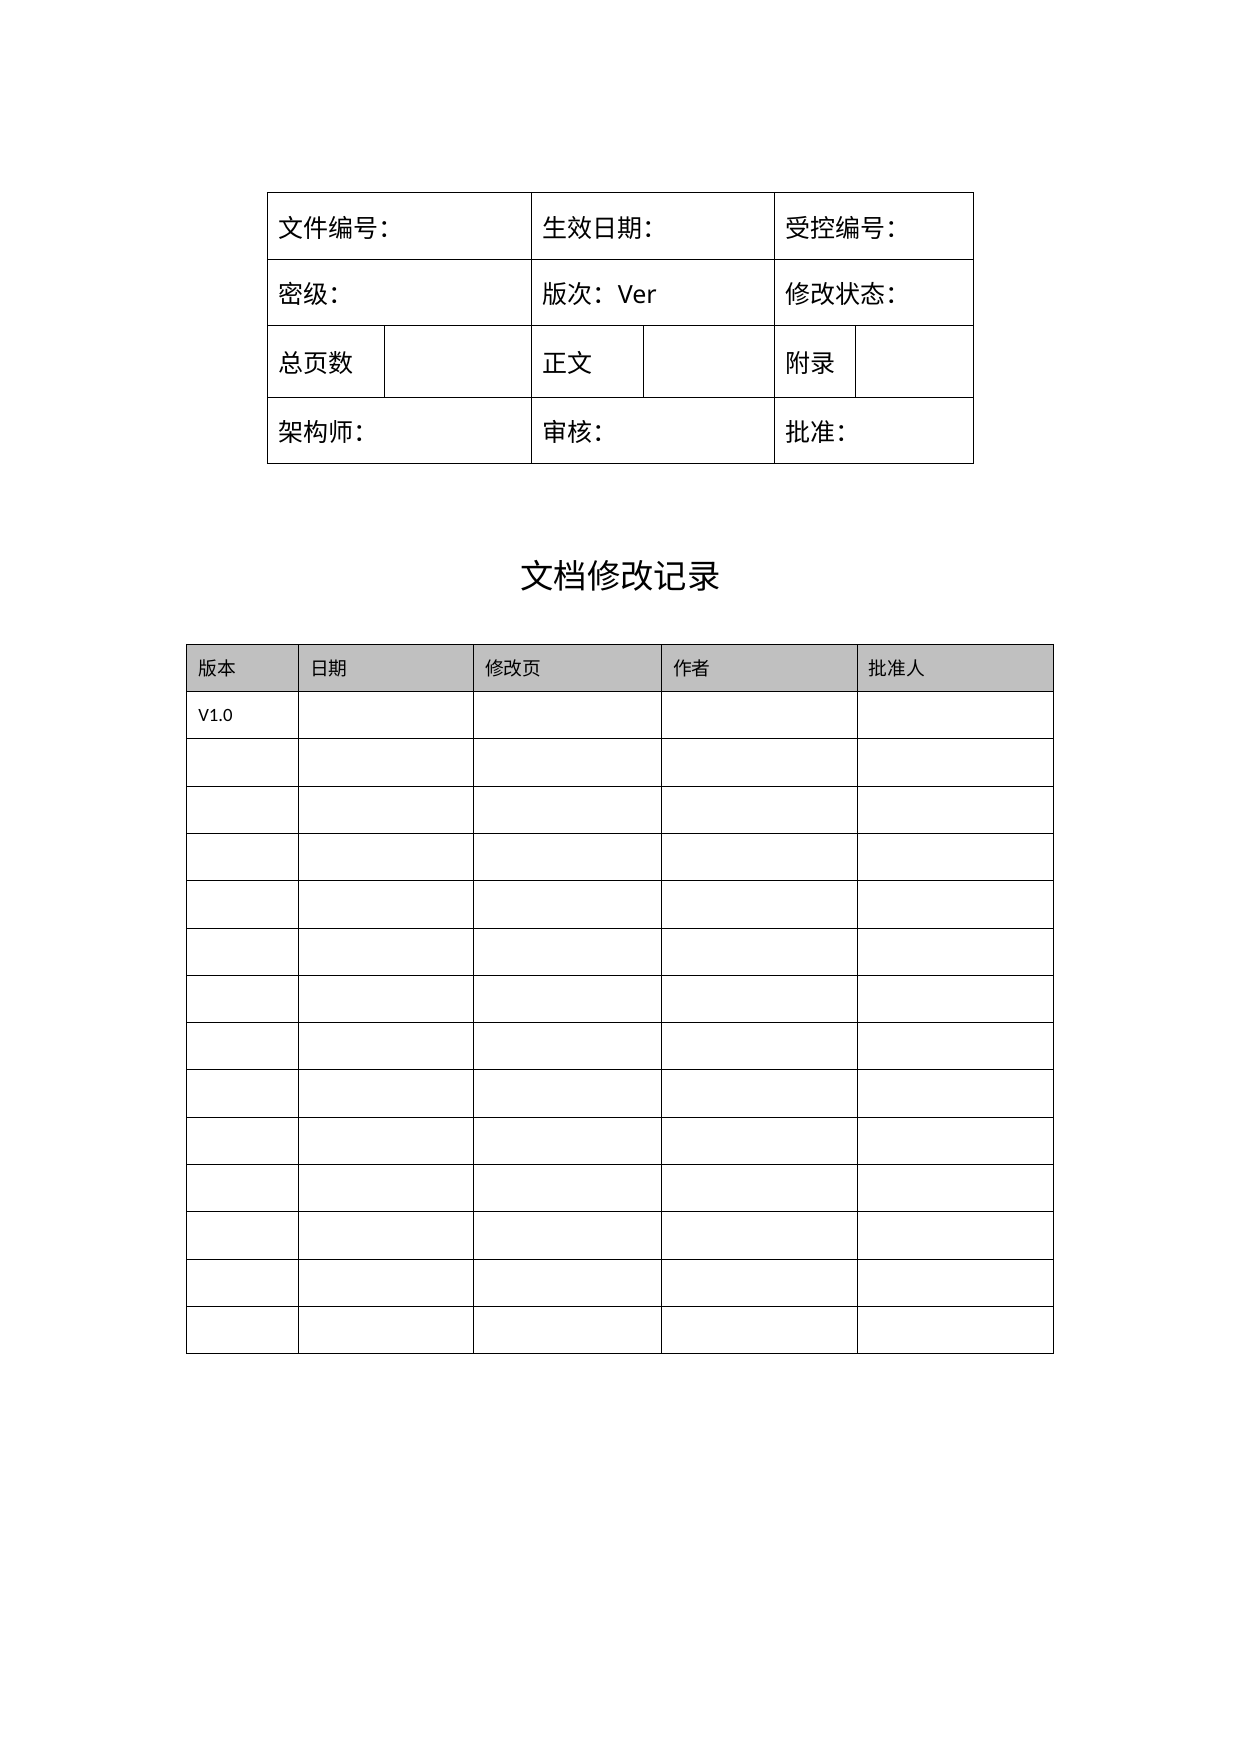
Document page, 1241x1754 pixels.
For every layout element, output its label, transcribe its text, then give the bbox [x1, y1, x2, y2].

table_cell [662, 976, 857, 1022]
table_cell [187, 1023, 298, 1069]
table_cell [474, 1070, 661, 1117]
table_cell [858, 1212, 1053, 1258]
table_cell [662, 1165, 857, 1211]
table_cell 架构师： [268, 398, 531, 463]
table_cell [299, 1307, 473, 1353]
table_cell [187, 739, 298, 786]
table_cell [299, 1212, 473, 1258]
table_cell [662, 739, 857, 786]
table_cell 审核： [532, 398, 774, 463]
table_cell [299, 692, 473, 738]
table_cell 总页数 [268, 326, 384, 397]
text 文档修改记录 [118, 541, 1122, 606]
table_cell [662, 1070, 857, 1117]
table_cell [474, 1023, 661, 1069]
table_cell [187, 929, 298, 975]
table_cell [299, 929, 473, 975]
table_cell 批准： [775, 398, 973, 463]
table_header 修改页 [474, 645, 661, 691]
table_cell [662, 1307, 857, 1353]
table_cell 版次：Ver [532, 260, 774, 325]
table_cell [662, 881, 857, 927]
table_cell [644, 326, 774, 397]
table_cell [187, 834, 298, 880]
table_cell 正文 [532, 326, 643, 397]
table_cell [474, 881, 661, 927]
table_cell [858, 1023, 1053, 1069]
table_cell [662, 787, 857, 833]
table_cell [662, 1023, 857, 1069]
table_cell [299, 1260, 473, 1306]
table_cell [662, 834, 857, 880]
table_cell [474, 834, 661, 880]
table_cell [187, 1070, 298, 1117]
table_cell [662, 1212, 857, 1258]
table_header 生效日期： [532, 193, 774, 259]
table_cell V1.0 [187, 692, 298, 738]
table_cell [856, 326, 973, 397]
table_cell [385, 326, 531, 397]
table_cell [187, 1118, 298, 1164]
table_cell [187, 976, 298, 1022]
table_cell [662, 1260, 857, 1306]
table_cell [858, 929, 1053, 975]
table_cell [858, 881, 1053, 927]
table_cell [858, 787, 1053, 833]
table_cell [662, 1118, 857, 1164]
table_cell [187, 787, 298, 833]
table_cell [662, 692, 857, 738]
table_cell [858, 692, 1053, 738]
table_header 作者 [662, 645, 857, 691]
table_cell [474, 787, 661, 833]
table_cell [474, 1165, 661, 1211]
table_cell [474, 1118, 661, 1164]
table_cell [299, 787, 473, 833]
table_cell [858, 1165, 1053, 1211]
table_cell [299, 1070, 473, 1117]
table_cell [858, 739, 1053, 786]
table_cell [858, 976, 1053, 1022]
table_cell [474, 1212, 661, 1258]
table_cell [299, 881, 473, 927]
table_cell 附录 [775, 326, 855, 397]
table_header 版本 [187, 645, 298, 691]
table_header 日期 [299, 645, 473, 691]
table_cell [474, 739, 661, 786]
table_cell [187, 1307, 298, 1353]
table_cell [299, 739, 473, 786]
table_cell [858, 1070, 1053, 1117]
table_cell [187, 1165, 298, 1211]
table_cell [299, 1023, 473, 1069]
table_cell [474, 1260, 661, 1306]
table_cell [187, 881, 298, 927]
table_cell [858, 1118, 1053, 1164]
table_cell [474, 929, 661, 975]
table_cell [187, 1212, 298, 1258]
table_cell [858, 834, 1053, 880]
table_cell 密级： [268, 260, 531, 325]
table_cell [299, 834, 473, 880]
table_cell [299, 1165, 473, 1211]
table_cell 修改状态： [775, 260, 973, 325]
table_cell [662, 929, 857, 975]
table_cell [858, 1260, 1053, 1306]
table_cell [474, 1307, 661, 1353]
table_header 批准人 [858, 645, 1053, 691]
table_cell [474, 692, 661, 738]
table_cell [299, 976, 473, 1022]
table_cell [299, 1118, 473, 1164]
table_header 受控编号： [775, 193, 973, 259]
table_cell [474, 976, 661, 1022]
table_header 文件编号： [268, 193, 531, 259]
table_cell [858, 1307, 1053, 1353]
table_cell [187, 1260, 298, 1306]
